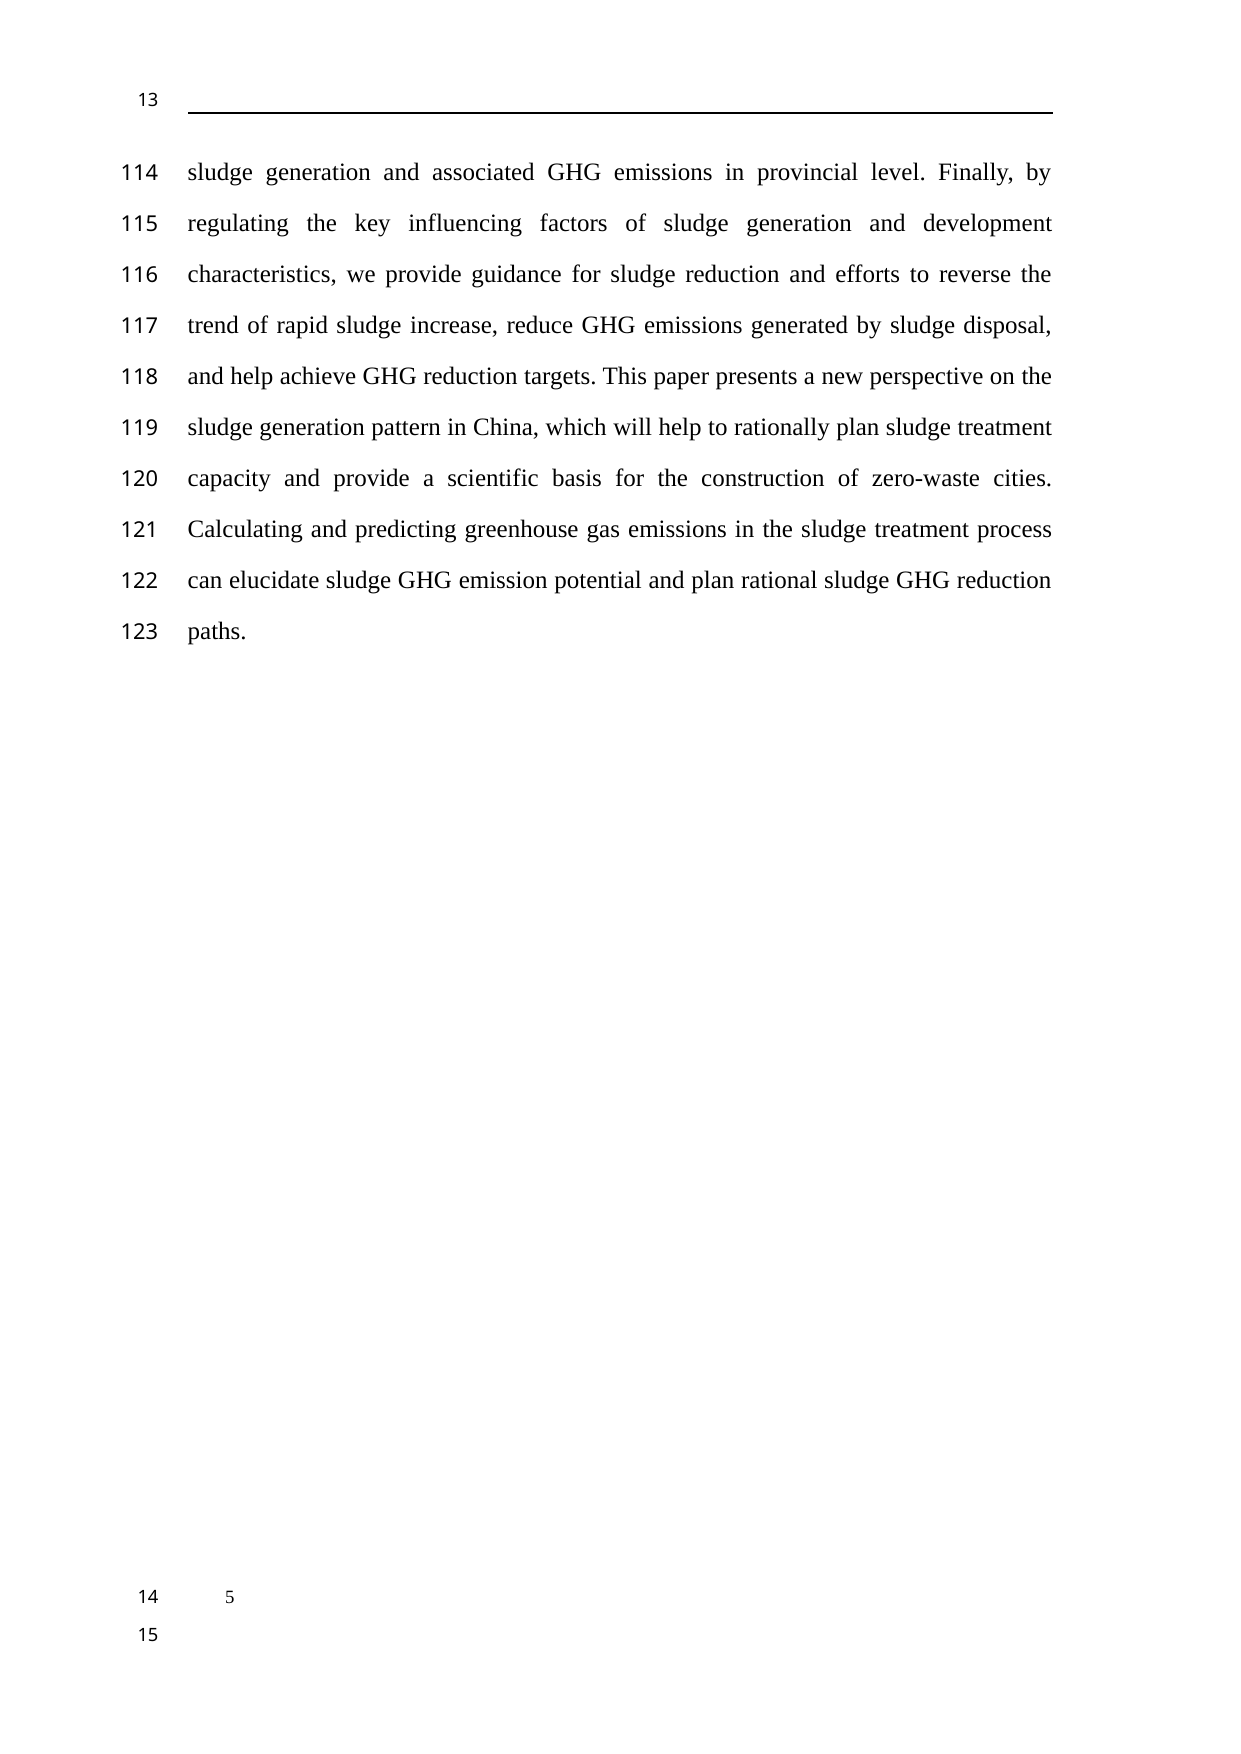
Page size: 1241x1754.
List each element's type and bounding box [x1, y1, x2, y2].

text [187, 155, 1053, 647]
